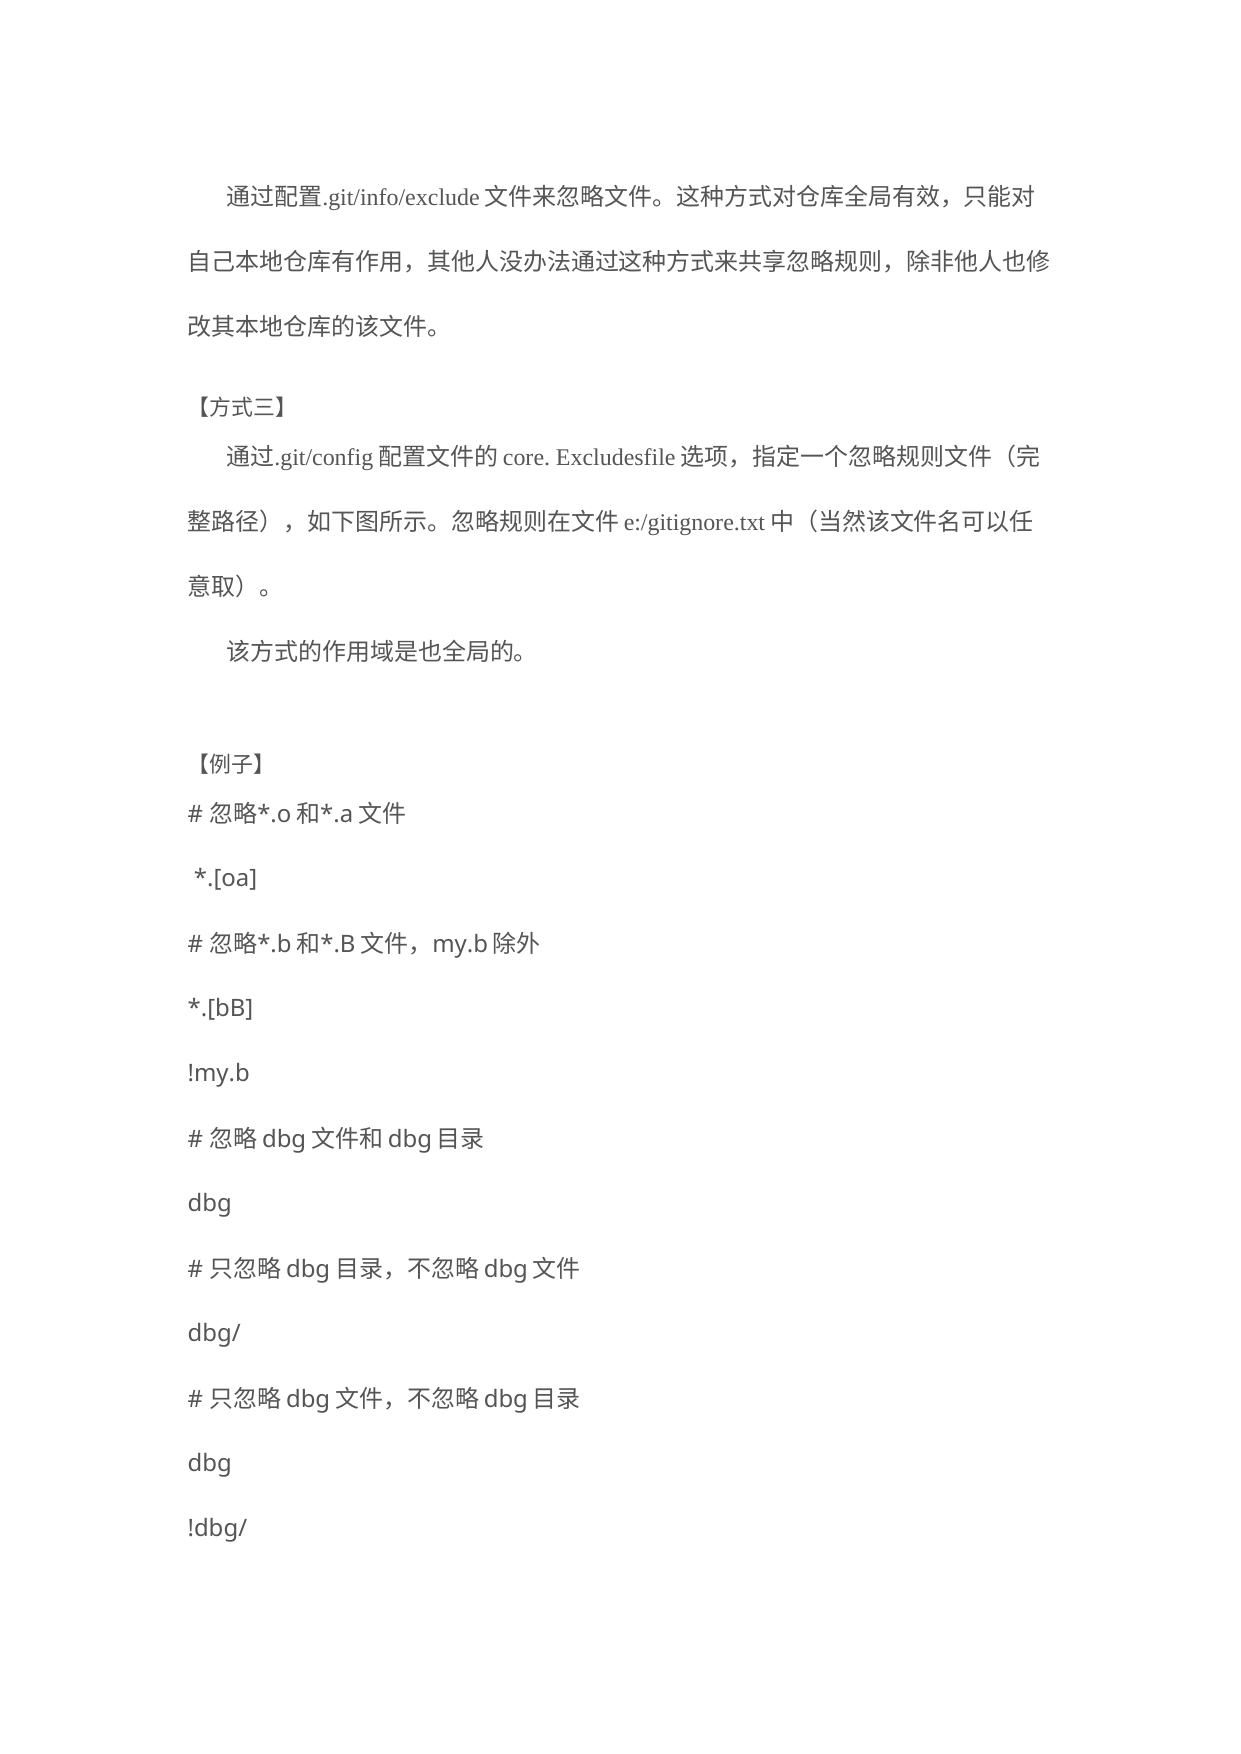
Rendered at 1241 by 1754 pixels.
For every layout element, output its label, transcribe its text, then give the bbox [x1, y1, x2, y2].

text # 忽略dbg文件和dbg目录 [187, 1104, 1053, 1169]
text 通过配置.git/info/exclude文件来忽略文件。这种方式对仓库全局有效，只能对自己本地仓库有作用，其他人没办法通过这种方式来共享忽略规则，除非他人也修改其本地仓库的该文件。 [187, 162, 1053, 357]
text # 只忽略dbg目录，不忽略dbg文件 [187, 1234, 1053, 1299]
text 该方式的作用域是也全局的。 [187, 617, 1053, 682]
text # 忽略*.b和*.B文件，my.b除外 [187, 909, 1053, 974]
text !dbg/ [187, 1494, 1053, 1559]
text !my.b [187, 1039, 1053, 1104]
text dbg [187, 1169, 1053, 1234]
text *.[bB] [187, 974, 1053, 1039]
text # 只忽略dbg文件，不忽略dbg目录 [187, 1364, 1053, 1429]
text 通过.git/config配置文件的core. Excludesfile选项，指定一个忽略规则文件（完整路径），如下图所示。忽略规则在文件e:/gitignore.txt中（当然该文件名可以任意取）。 [187, 422, 1053, 617]
text 【例子】 [187, 747, 1053, 779]
text dbg [187, 1429, 1053, 1494]
text dbg/ [187, 1299, 1053, 1364]
text # 忽略*.o和*.a文件 [187, 779, 1053, 844]
text 【方式三】 [187, 389, 1053, 422]
text *.[oa] [187, 844, 1053, 909]
